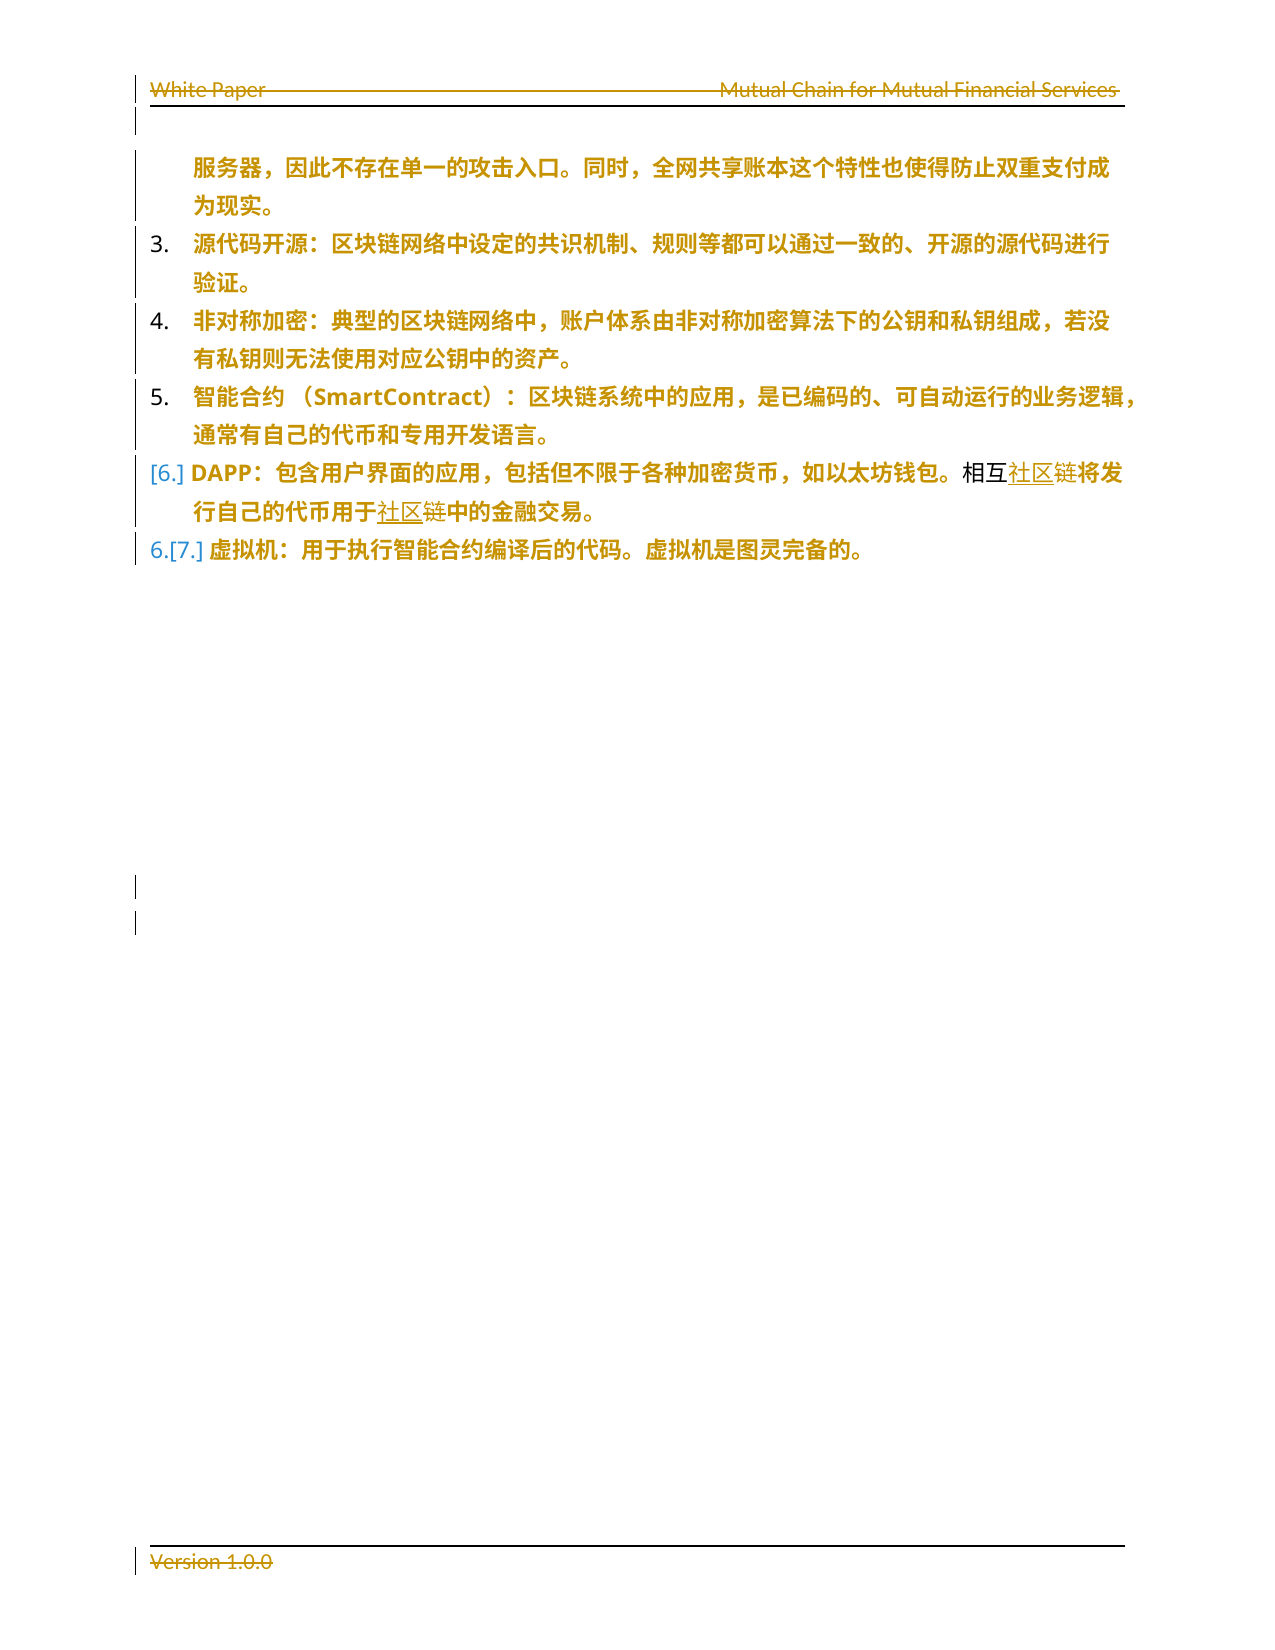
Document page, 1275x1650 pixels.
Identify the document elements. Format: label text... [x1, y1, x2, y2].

list 非对称加密：典型的区块链网络中，账户体系由非对称加密算法下的公钥和私钥组成，若没有私钥则无法使用对应公钥中的资产。 [150, 303, 1125, 374]
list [150, 150, 1125, 221]
list 源代码开源：区块链网络中设定的共识机制、规则等都可以通过一致的、开源的源代码进行验证。 [150, 226, 1125, 298]
list DAPP：包含用户界面的应用，包括但不限于各种加密货币，如以太坊钱包。相互将发行自己的代币用于中的金融交易。 [150, 455, 1125, 527]
list 虚拟机：用于执行智能合约编译后的代码。虚拟机是图灵完备的。 [150, 532, 1125, 565]
list 智能合约 （SmartContract）：区块链系统中的应用，是已编码的、可自动运行的业务逻辑，通常有自己的代币和专用开发语言。 [150, 379, 1125, 450]
